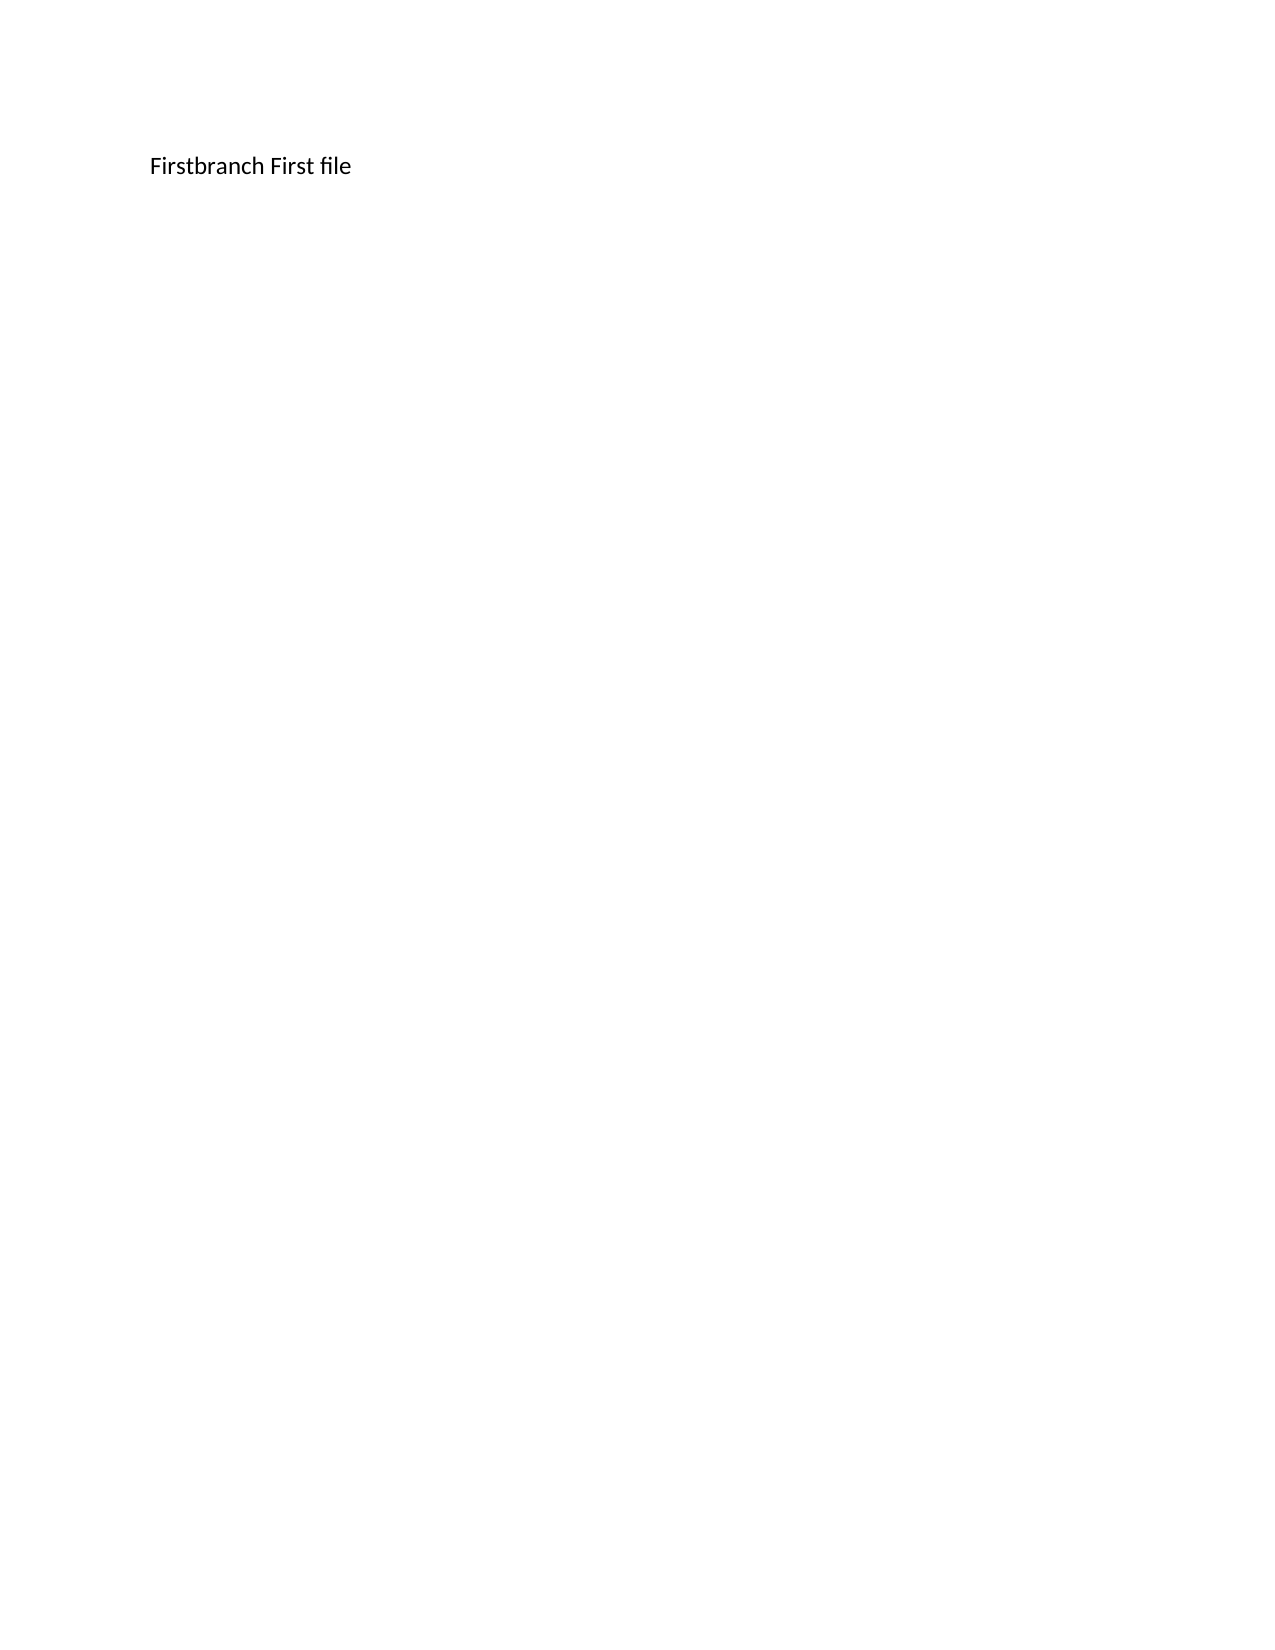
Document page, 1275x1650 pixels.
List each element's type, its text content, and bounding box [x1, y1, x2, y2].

text Firstbranch First file [150, 150, 1125, 181]
